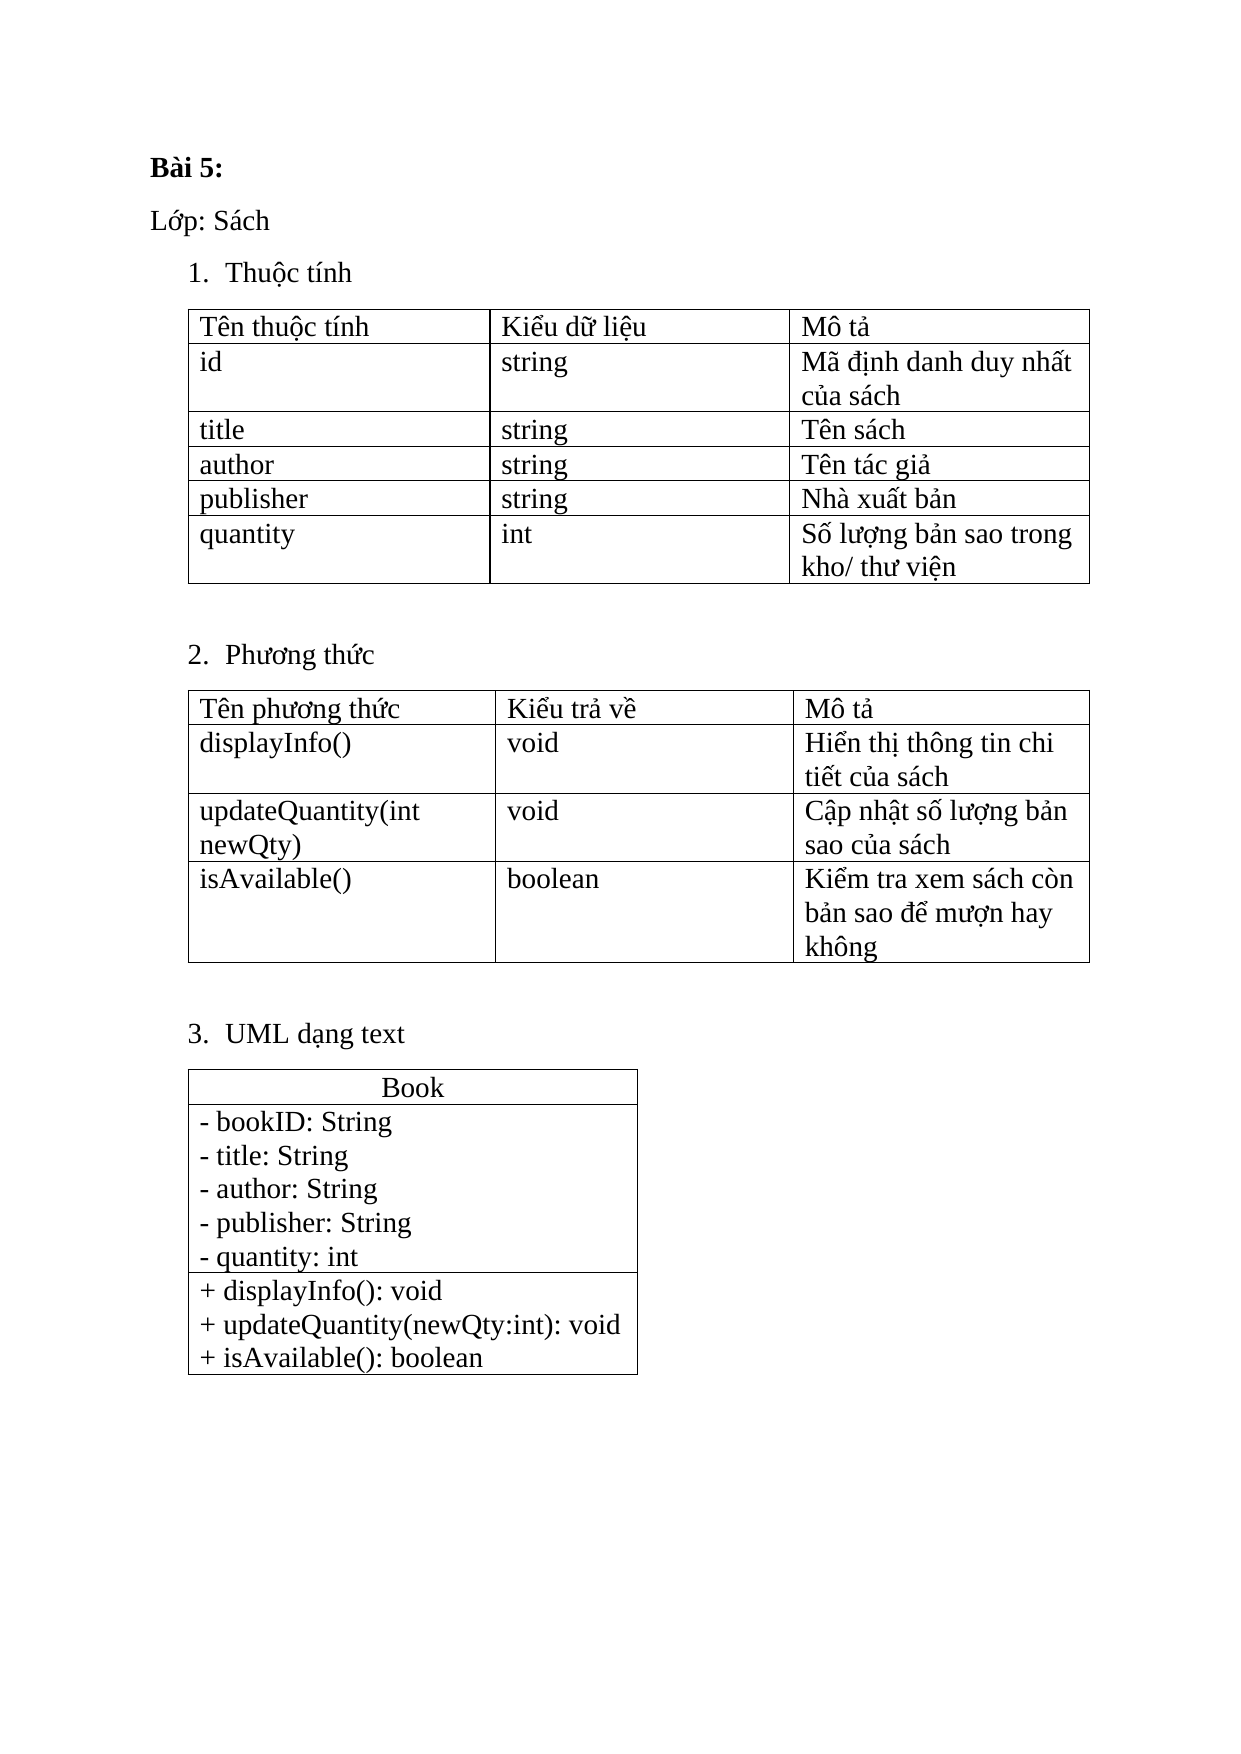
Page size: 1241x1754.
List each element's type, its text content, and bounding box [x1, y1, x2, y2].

table_cell Mã định danh duy nhất của sách [790, 344, 1089, 411]
table_header Tên thuộc tính [189, 310, 489, 343]
table_cell Cập nhật số lượng bản sao của sách [794, 794, 1089, 861]
table_cell - bookID: String - title: String - author: String - publisher: String - quantity: int [189, 1105, 637, 1272]
table_cell Nhà xuất bản [790, 481, 1089, 515]
table_cell Số lượng bản sao trong kho/ thư viện [790, 516, 1089, 583]
table_header Kiểu trả về [496, 691, 793, 724]
table_cell + displayInfo(): void + updateQuantity(newQty:int): void + isAvailable(): boolean [189, 1273, 637, 1374]
table_cell Tên tác giả [790, 447, 1089, 480]
table_cell updateQuantity(int newQty) [189, 794, 495, 861]
text Bài 5: [150, 150, 1090, 183]
table_header Mô tả [790, 310, 1089, 343]
table_cell title [189, 412, 489, 446]
table_header Book [189, 1070, 637, 1103]
table_cell void [496, 725, 793, 792]
table_cell author [189, 447, 489, 480]
table_cell id [189, 344, 489, 411]
text Lớp: Sách [150, 203, 1090, 236]
table_header Tên phương thức [189, 691, 495, 724]
table_cell isAvailable() [189, 862, 495, 962]
table_cell int [491, 516, 789, 583]
table_cell displayInfo() [189, 725, 495, 792]
table_cell string [491, 447, 789, 480]
table_header Mô tả [794, 691, 1089, 724]
table_cell Hiển thị thông tin chi tiết của sách [794, 725, 1089, 792]
list Phương thức [187, 637, 1090, 670]
table_cell string [491, 344, 789, 411]
table_cell string [491, 481, 789, 515]
table_cell Tên sách [790, 412, 1089, 446]
list UML dạng text [187, 1016, 1090, 1049]
table_cell publisher [189, 481, 489, 515]
list Thuộc tính [187, 256, 1090, 289]
table_cell string [491, 412, 789, 446]
table_header Kiểu dữ liệu [491, 310, 789, 343]
table_cell void [496, 794, 793, 861]
table_cell Kiểm tra xem sách còn bản sao để mượn hay không [794, 862, 1089, 962]
table_cell quantity [189, 516, 489, 583]
table_cell boolean [496, 862, 793, 962]
